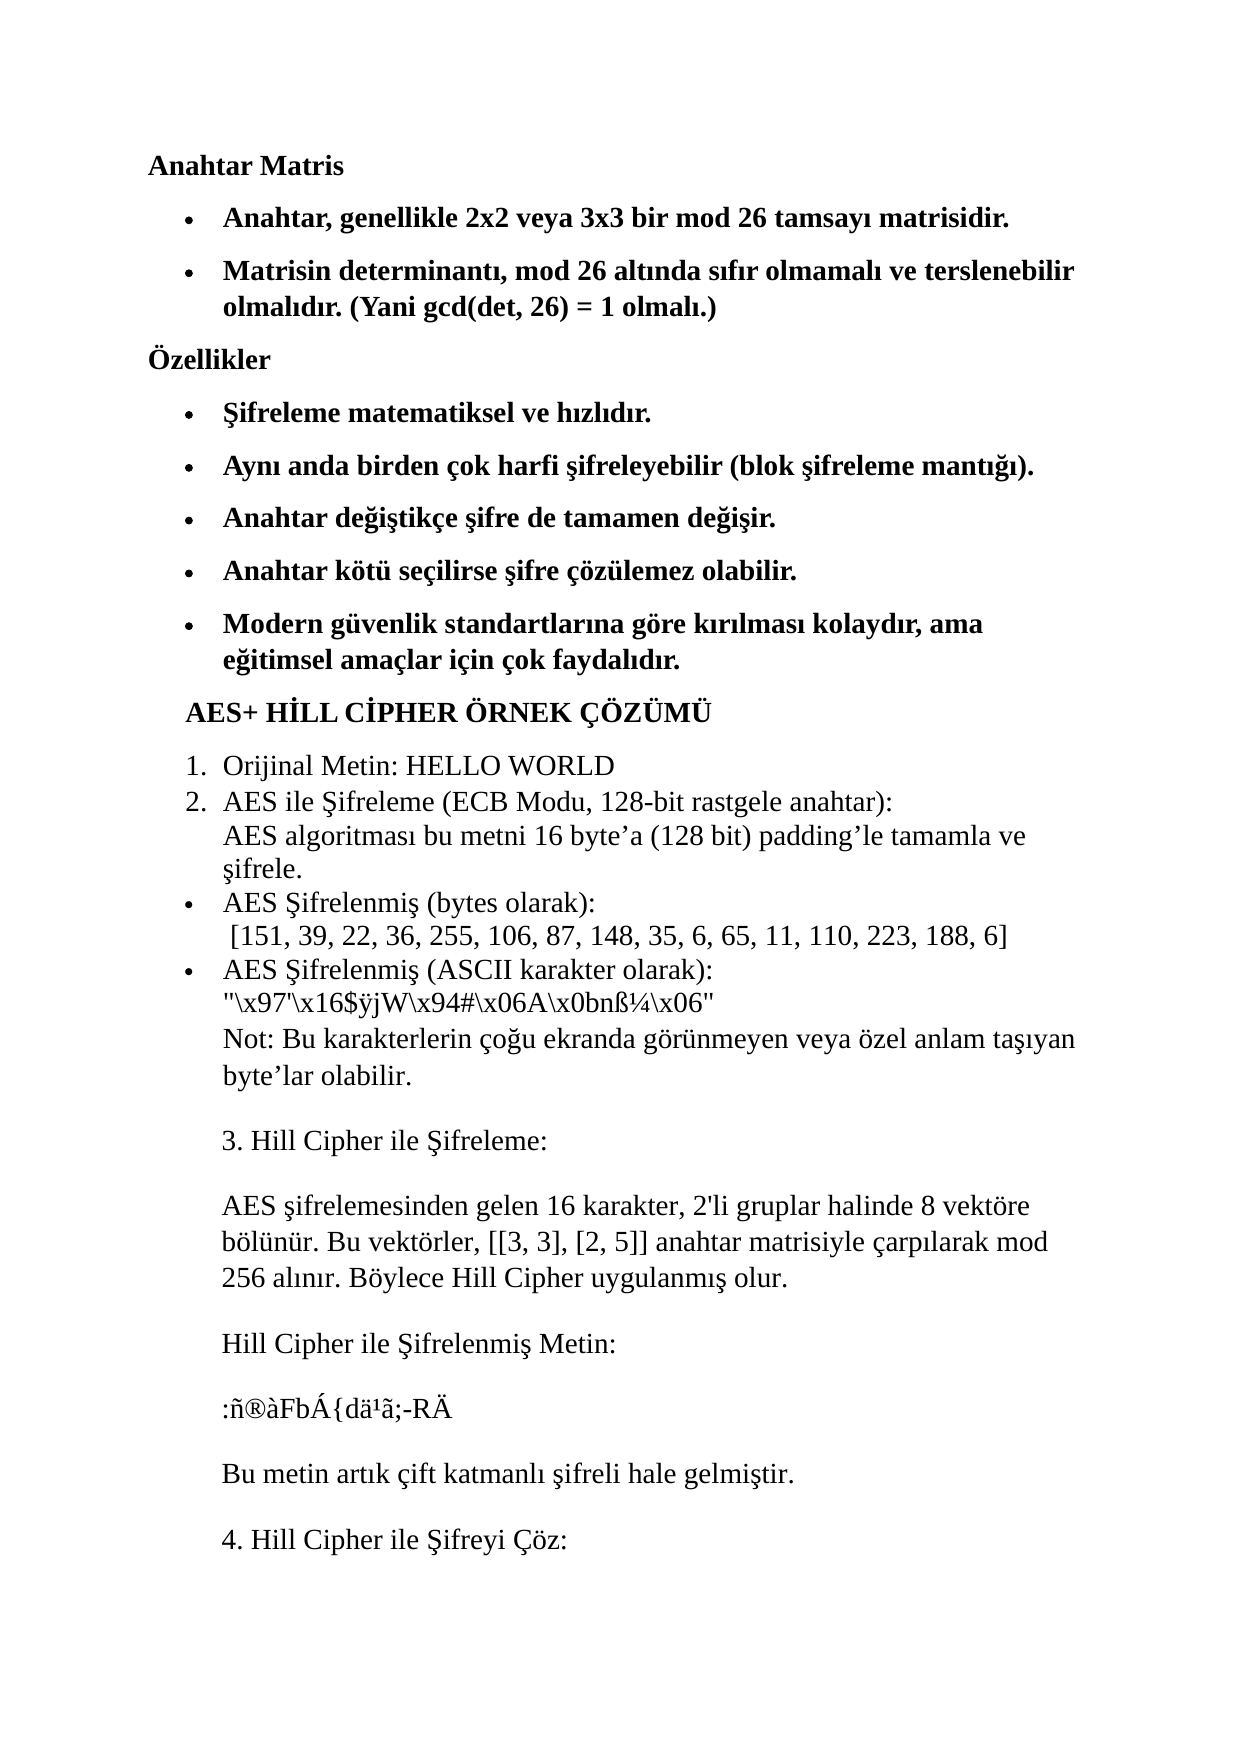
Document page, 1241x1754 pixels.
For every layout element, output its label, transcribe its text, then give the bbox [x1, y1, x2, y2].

text AES+ HİLL CİPHER ÖRNEK ÇÖZÜMÜ [185, 695, 1093, 729]
list [151, 39, 22, 36, 255, 106, 87, 148, 35, 6, 65, 11, 110, 223, 188, 6] [223, 918, 1093, 952]
list Modern güvenlik standartlarına göre kırılması kolaydır, ama eğitimsel amaçlar için çok faydalıdır. [185, 606, 1093, 676]
list Şifreleme matematiksel ve hızlıdır. [185, 395, 1093, 428]
list Not: Bu karakterlerin çoğu ekranda görünmeyen veya özel anlam taşıyan byte’lar olabilir. [223, 1022, 1093, 1091]
list Anahtar değiştikçe şifre de tamamen değişir. [185, 501, 1093, 534]
list Orijinal Metin: HELLO WORLD [185, 748, 1093, 782]
text Anahtar Matris [148, 148, 1093, 181]
text AES şifrelemesinden gelen 16 karakter, 2'li gruplar halinde 8 vektöre bölünür. Bu vektörler, [[3, 3], [2, 5]] anahtar matrisiyle çarpılarak mod 256 alınır. Böylece Hill Cipher uygulanmış olur. [221, 1188, 1093, 1294]
list Anahtar, genellikle 2x2 veya 3x3 bir mod 26 tamsayı matrisidir. [185, 200, 1093, 234]
text :ñ®àFbÁ{dä¹ã;-RÄ [221, 1391, 1093, 1425]
list AES algoritması bu metni 16 byte’a (128 bit) padding’le tamamla ve şifrele. [223, 818, 1093, 885]
list Matrisin determinantı, mod 26 altında sıfır olmamalı ve terslenebilir olmalıdır. (Yani gcd(det, 26) = 1 olmalı.) [185, 253, 1093, 323]
list AES Şifrelenmiş (ASCII karakter olarak): [185, 952, 1093, 985]
text Özellikler [148, 342, 1093, 376]
list AES ile Şifreleme (ECB Modu, 128-bit rastgele anahtar): [185, 784, 1093, 818]
list "\x97'\x16$ÿjW\x94#\x06A\x0bnß¼\x06" [223, 985, 1093, 1019]
text Bu metin artık çift katmanlı şifreli hale gelmiştir. [221, 1457, 1093, 1490]
list Aynı anda birden çok harfi şifreleyebilir (blok şifreleme mantığı). [185, 448, 1093, 481]
text 4. Hill Cipher ile Şifreyi Çöz: [221, 1522, 1093, 1555]
list Anahtar kötü seçilirse şifre çözülemez olabilir. [185, 553, 1093, 587]
text Hill Cipher ile Şifrelenmiş Metin: [221, 1326, 1093, 1359]
text 3. Hill Cipher ile Şifreleme: [148, 1123, 1093, 1157]
list AES Şifrelenmiş (bytes olarak): [185, 885, 1093, 918]
